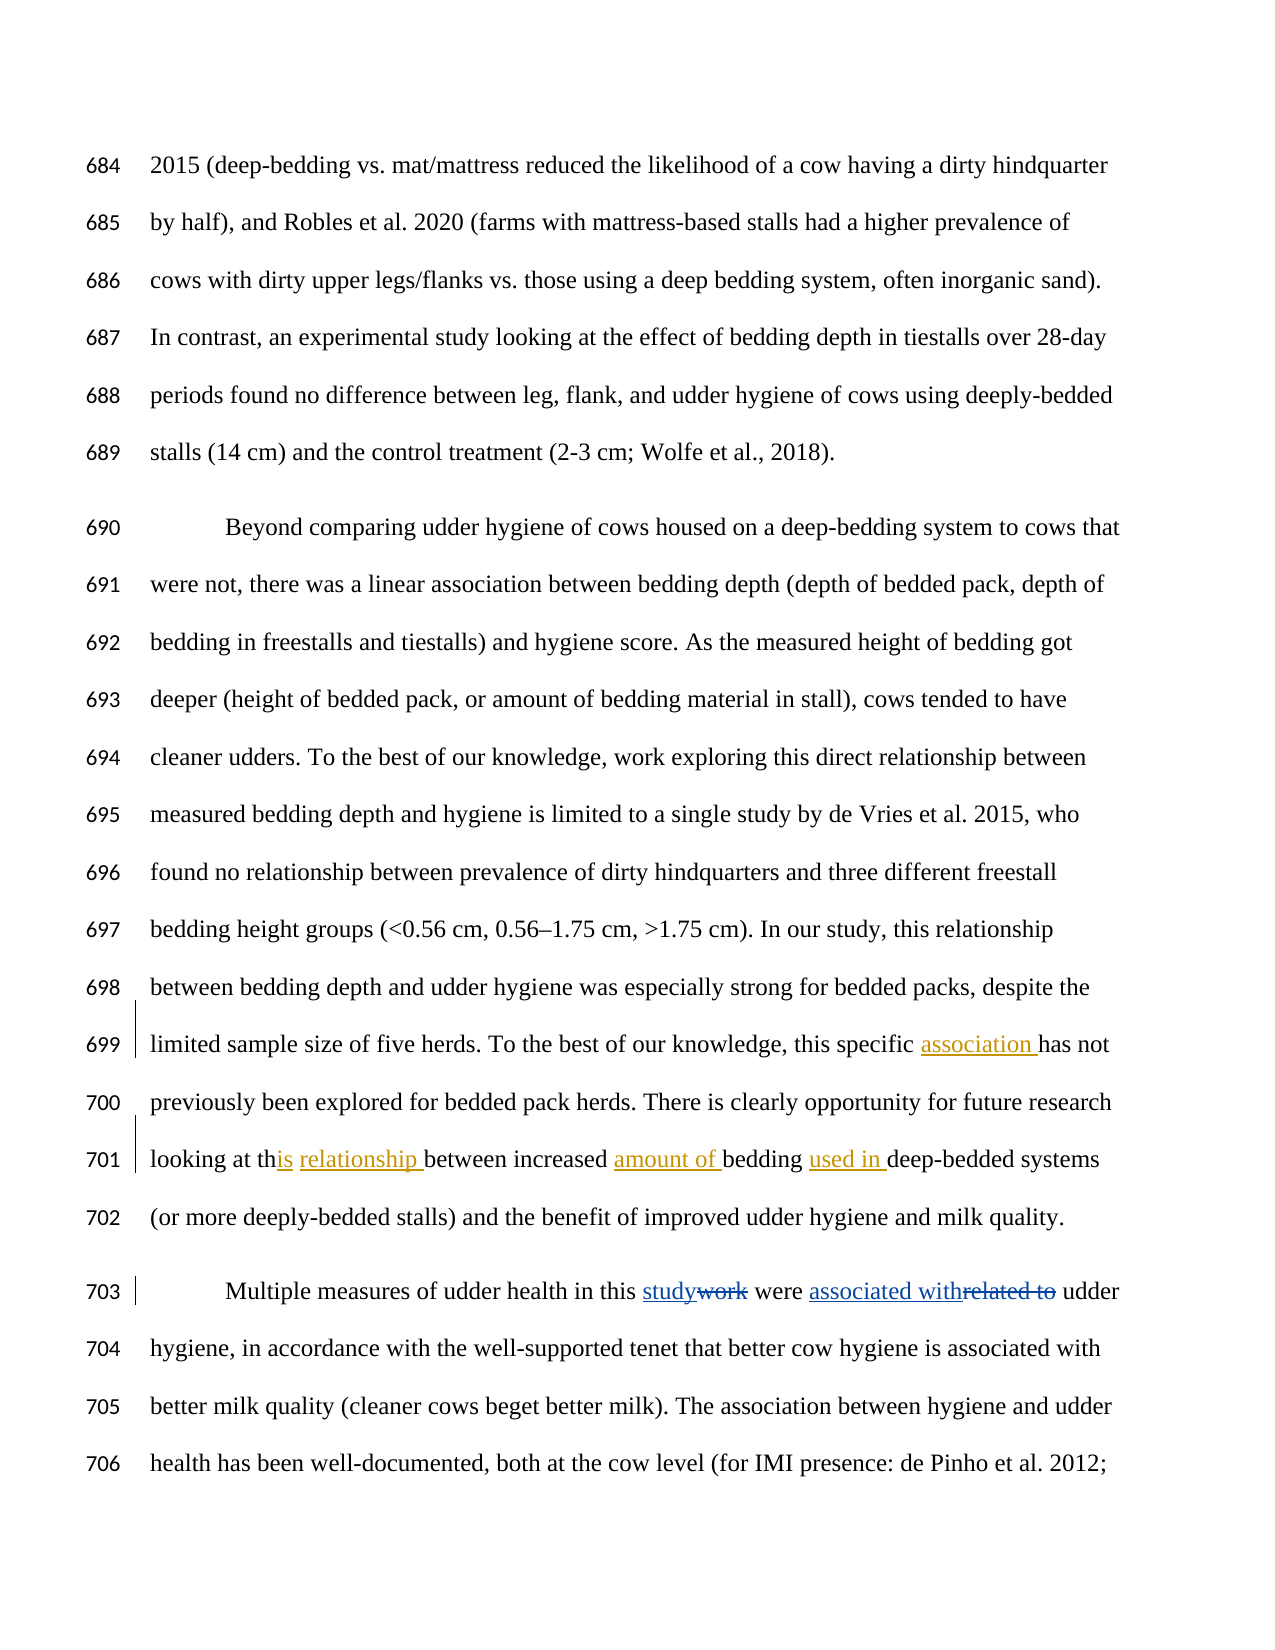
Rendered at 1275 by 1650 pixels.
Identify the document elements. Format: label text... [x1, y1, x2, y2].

text Beyond comparing udder hygiene of cows housed on a deep-bedding system to cows that were not, there was a linear association between bedding depth (depth of bedded pack, depth of bedding in freestalls and tiestalls) and hygiene score. As the measured height of bedding got deeper (height of bedded pack, or amount of bedding material in stall), cows tended to have cleaner udders. To the best of our knowledge, work exploring this direct relationship between measured bedding depth and hygiene is limited to a single study by de Vries et al. 2015, who found no relationship between prevalence of dirty hindquarters and three different freestall bedding height groups (<0.56 cm, 0.56–1.75 cm, >1.75 cm). In our study, this relationship between bedding depth and udder hygiene was especially strong for bedded packs, despite the limited sample size of five herds. To the best of our knowledge, this specific has not previously been explored for bedded pack herds. There is clearly opportunity for future research looking at th between increased bedding deep-bedded systems (or more deeply-bedded stalls) and the benefit of improved udder hygiene and milk quality. [150, 512, 1125, 1230]
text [150, 150, 1125, 466]
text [150, 1276, 1125, 1477]
